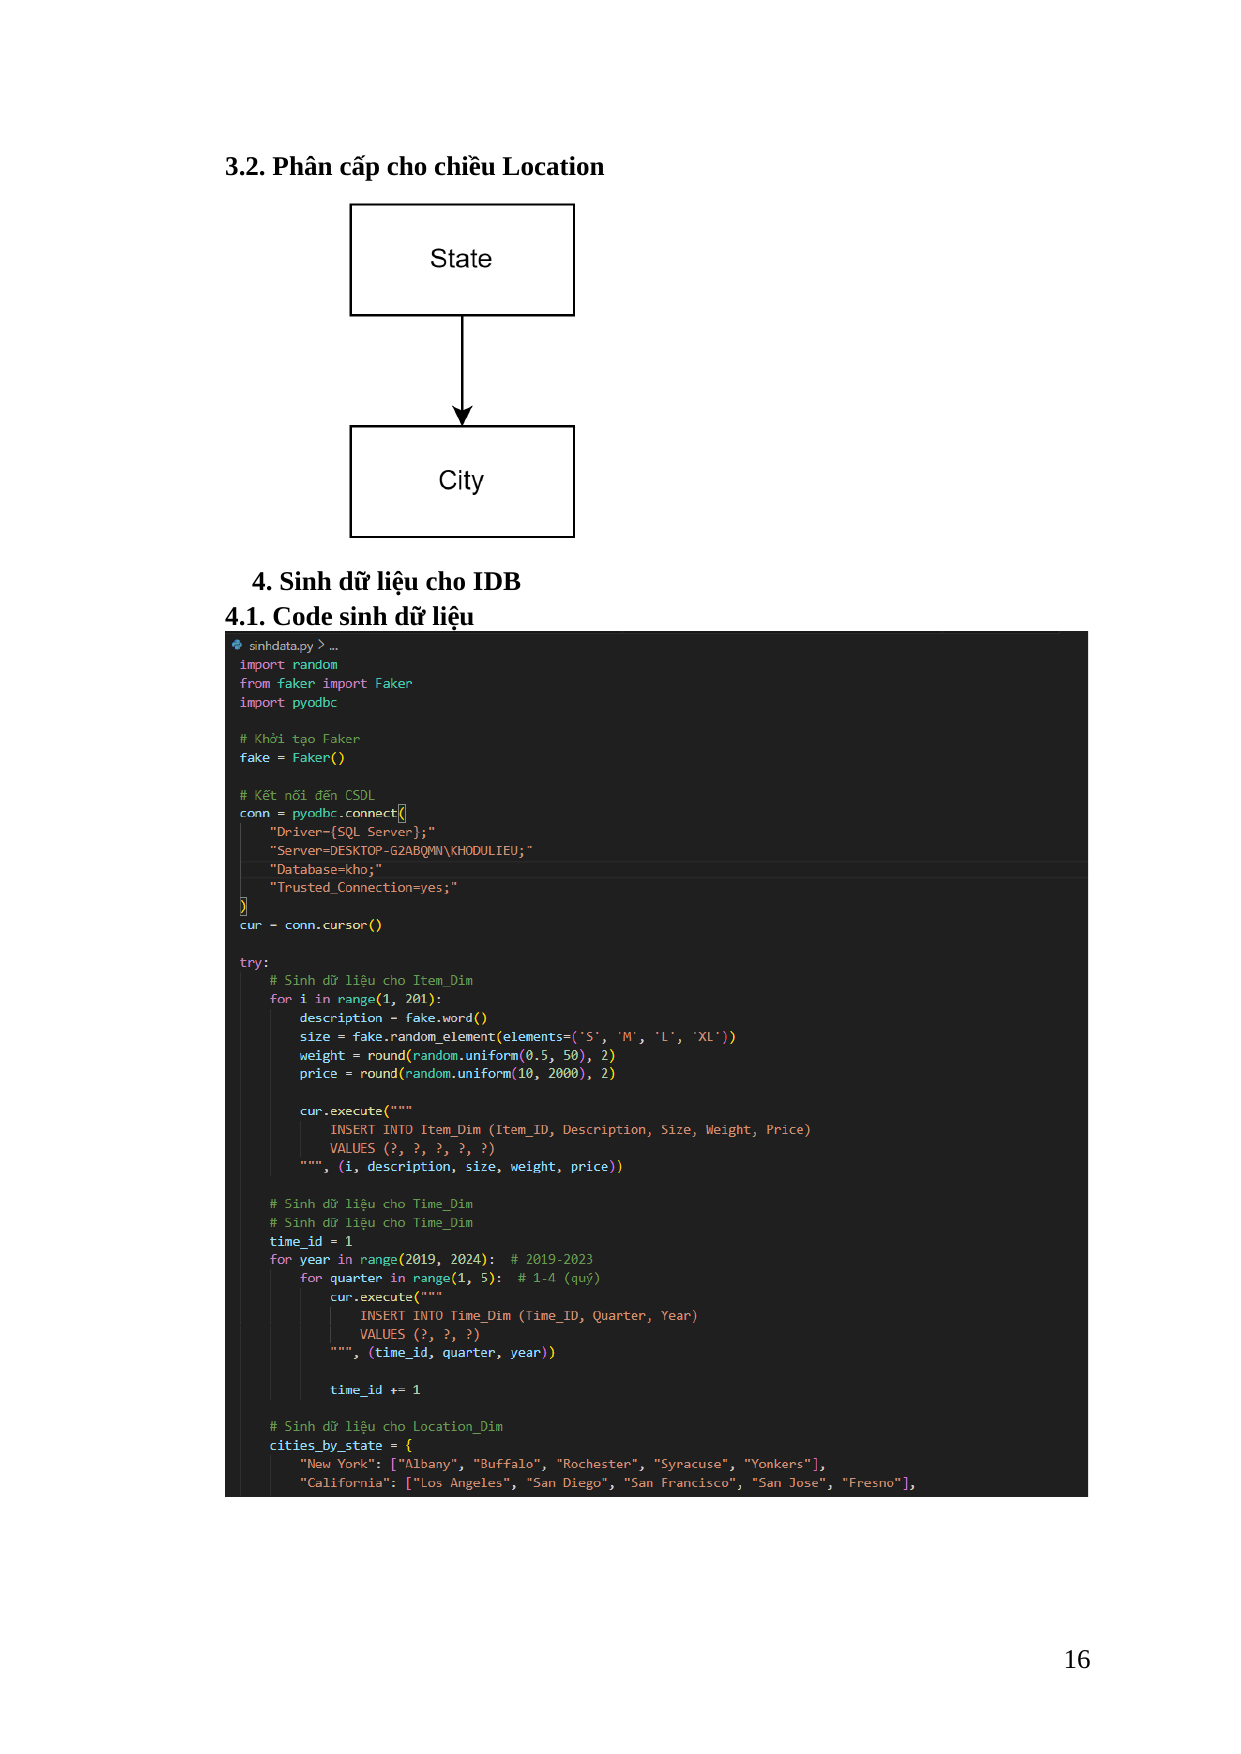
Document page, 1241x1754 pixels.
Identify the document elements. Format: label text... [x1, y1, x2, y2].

subtitle 3.2. Phân cấp cho chiều Location [150, 150, 1090, 181]
subtitle 4.1. Code sinh dữ liệu [150, 600, 1090, 631]
subtitle 4. Sinh dữ liệu cho IDB [136, 564, 1090, 596]
picture [327, 181, 597, 560]
picture [225, 631, 1089, 1497]
